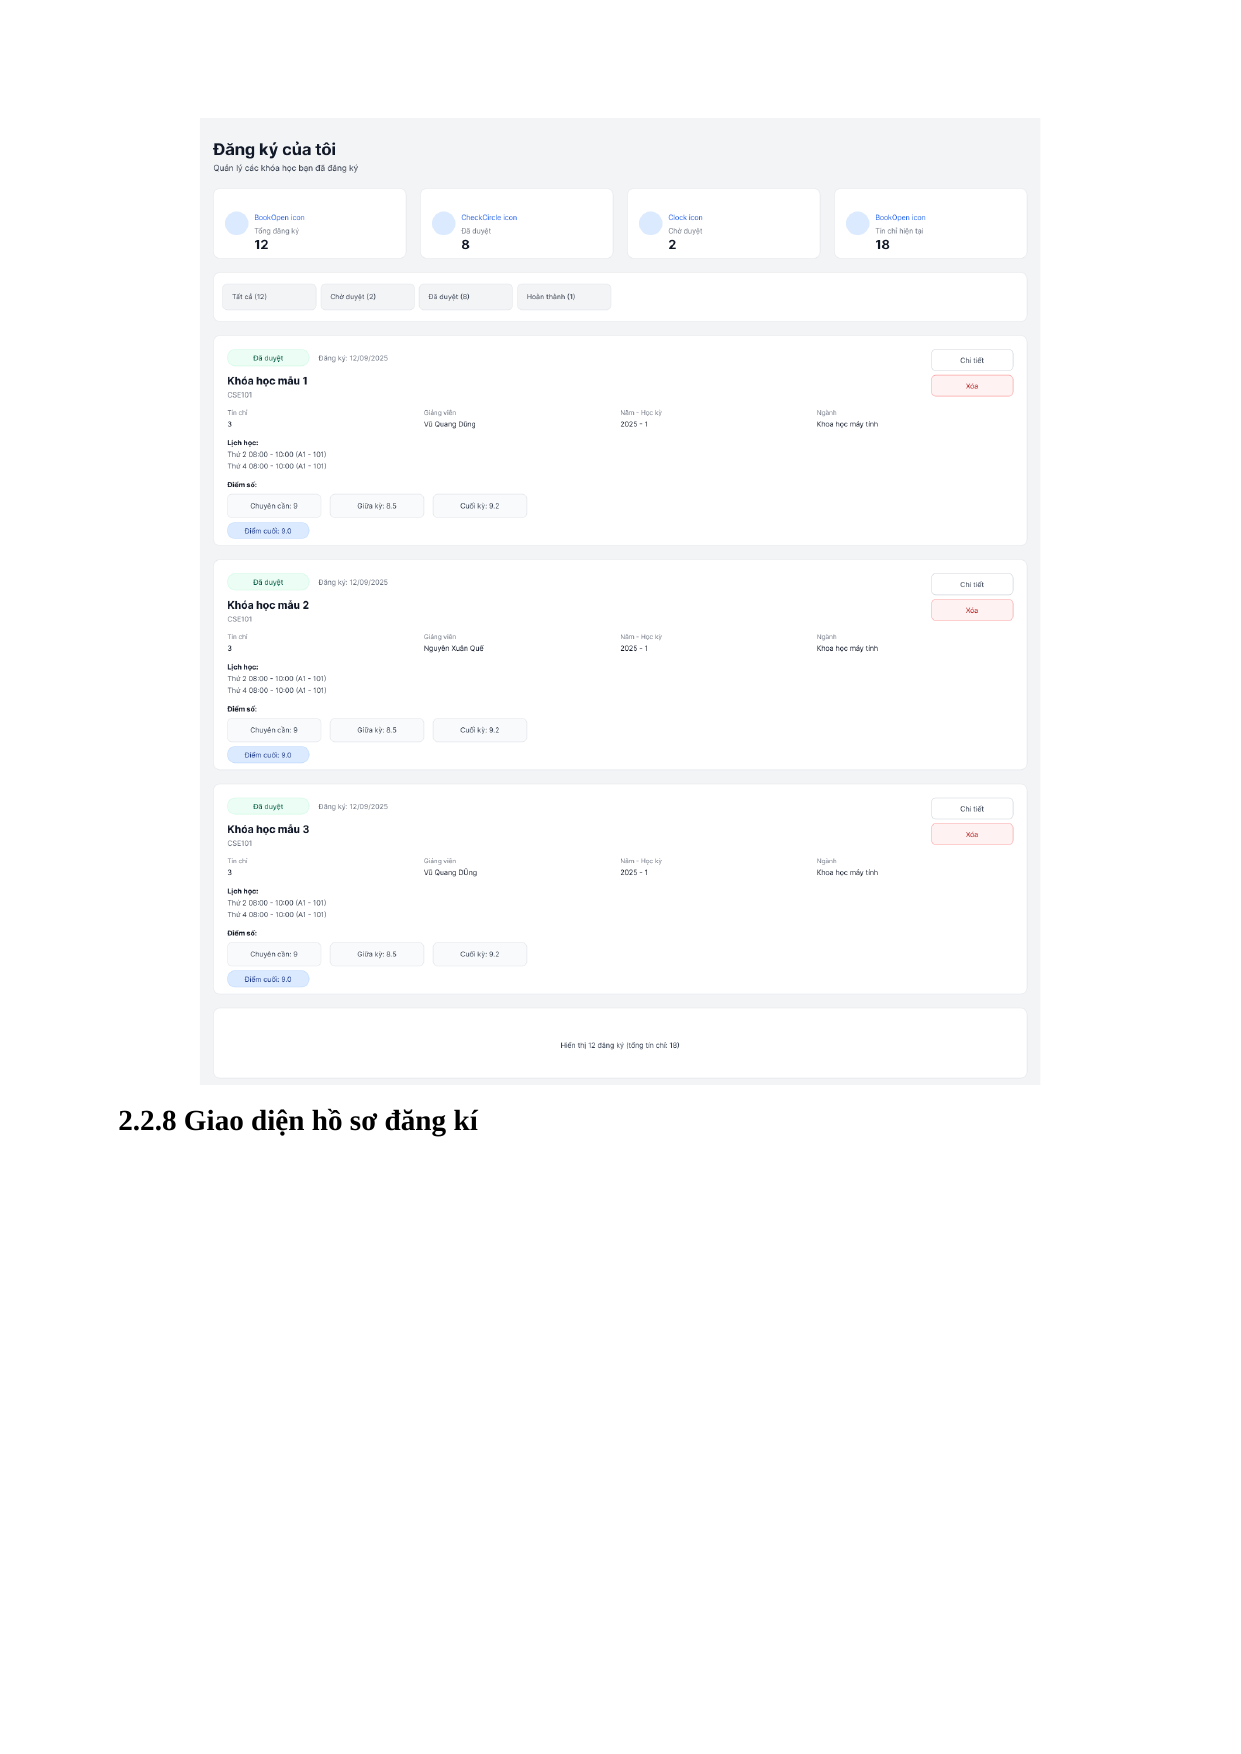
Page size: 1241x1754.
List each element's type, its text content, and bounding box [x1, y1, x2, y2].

picture [199, 118, 1041, 1085]
text 2.2.8 Giao diện hồ sơ đăng kí [118, 1103, 1122, 1137]
